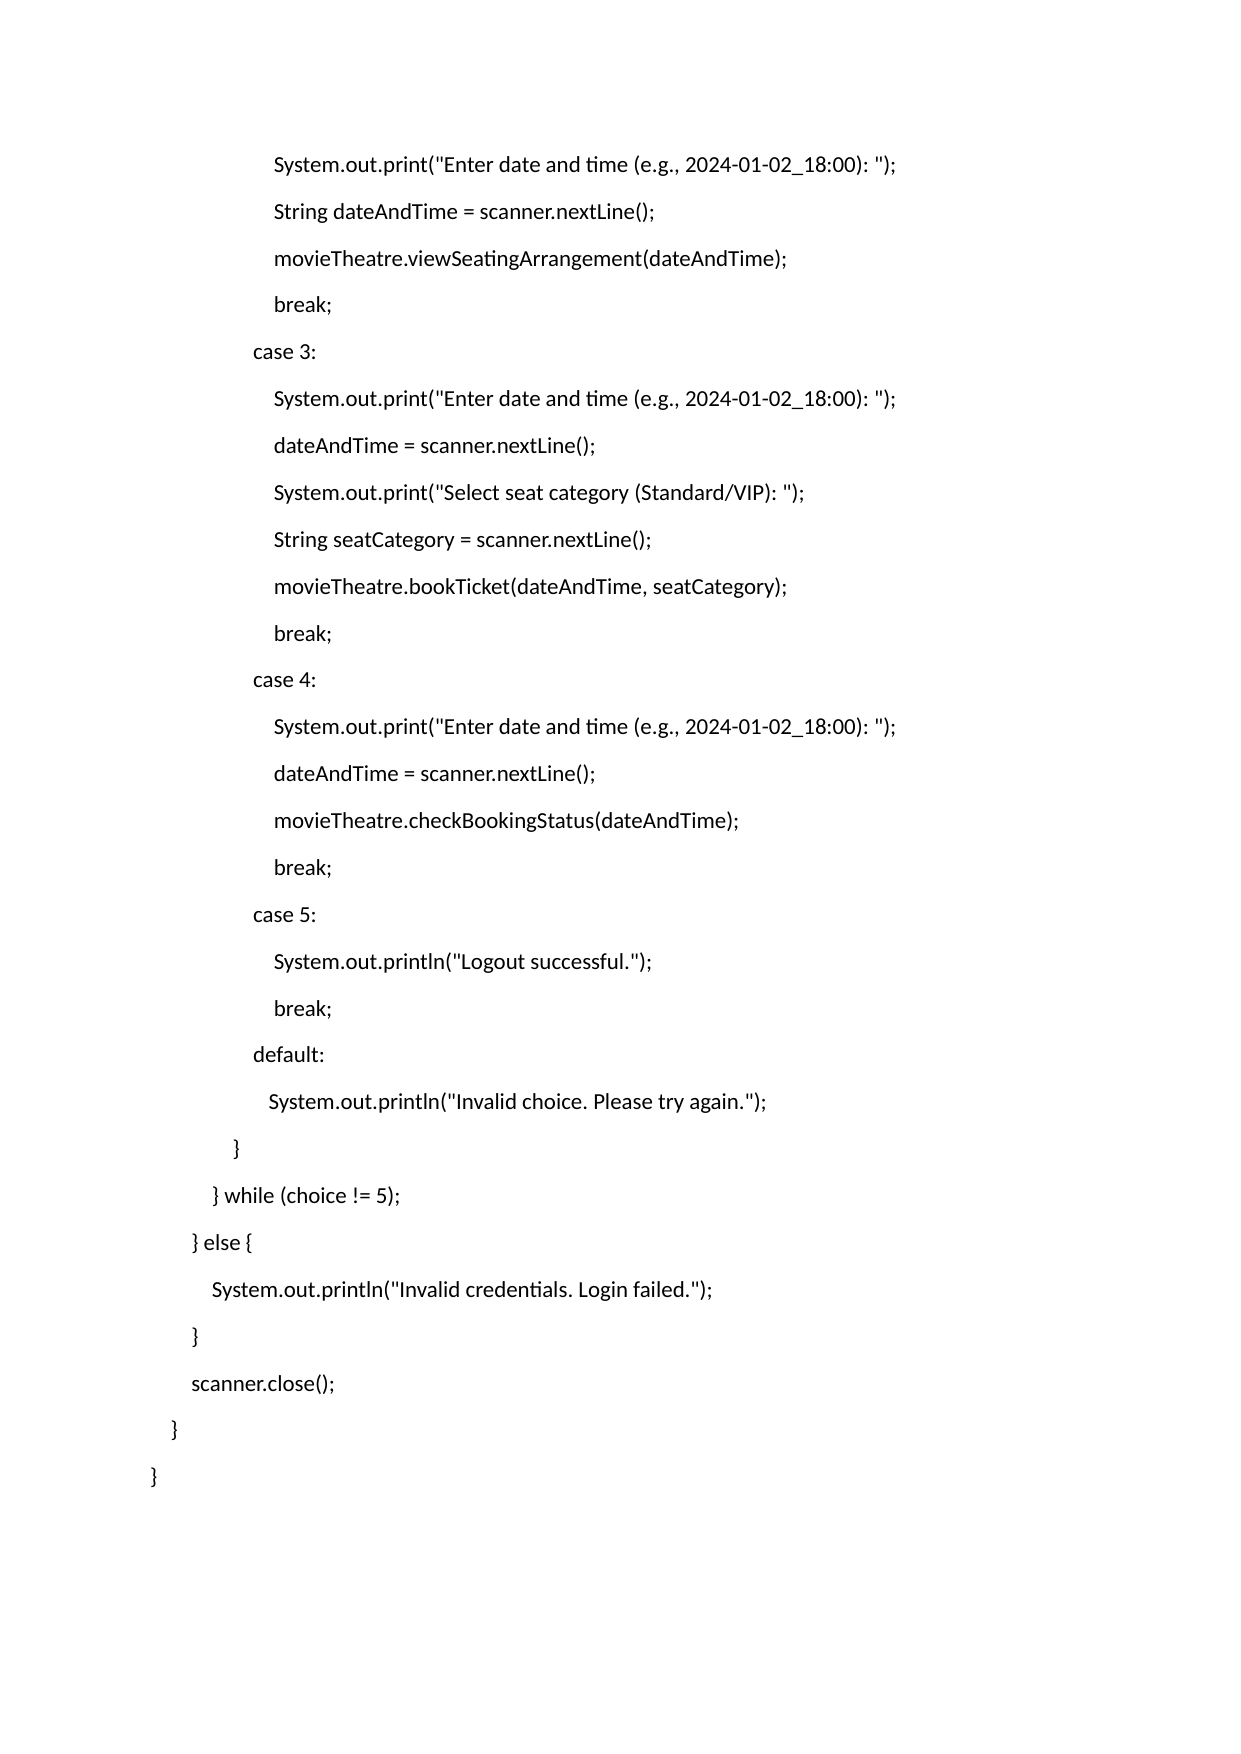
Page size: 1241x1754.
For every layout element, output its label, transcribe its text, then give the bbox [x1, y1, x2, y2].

text break; [150, 619, 1090, 647]
text movieTheatre.viewSeatingArrangement(dateAndTime); [150, 244, 1090, 272]
text case 4: [150, 666, 1090, 694]
text } [150, 1462, 1090, 1491]
text } [150, 1322, 1090, 1350]
text case 3: [150, 337, 1090, 366]
text System.out.print("Enter date and time (e.g., 2024-01-02_18:00): "); [150, 384, 1090, 412]
text System.out.print("Select seat category (Standard/VIP): "); [150, 478, 1090, 506]
text String seatCategory = scanner.nextLine(); [150, 525, 1090, 553]
text movieTheatre.bookTicket(dateAndTime, seatCategory); [150, 572, 1090, 600]
text System.out.println("Logout successful."); [150, 947, 1090, 975]
text break; [150, 994, 1090, 1022]
text System.out.print("Enter date and time (e.g., 2024-01-02_18:00): "); [150, 712, 1090, 741]
text System.out.println("Invalid credentials. Login failed."); [150, 1275, 1090, 1303]
text } [150, 1134, 1090, 1162]
text scanner.close(); [150, 1369, 1090, 1397]
text dateAndTime = scanner.nextLine(); [150, 431, 1090, 459]
text dateAndTime = scanner.nextLine(); [150, 759, 1090, 787]
text break; [150, 853, 1090, 881]
text String dateAndTime = scanner.nextLine(); [150, 197, 1090, 225]
text System.out.print("Enter date and time (e.g., 2024-01-02_18:00): "); [150, 150, 1090, 178]
text default: [150, 1041, 1090, 1069]
text case 5: [150, 900, 1090, 928]
text System.out.println("Invalid choice. Please try again."); [150, 1087, 1090, 1116]
text } else { [150, 1228, 1090, 1256]
text movieTheatre.checkBookingStatus(dateAndTime); [150, 806, 1090, 834]
text } while (choice != 5); [150, 1181, 1090, 1209]
text } [150, 1416, 1090, 1444]
text break; [150, 291, 1090, 319]
